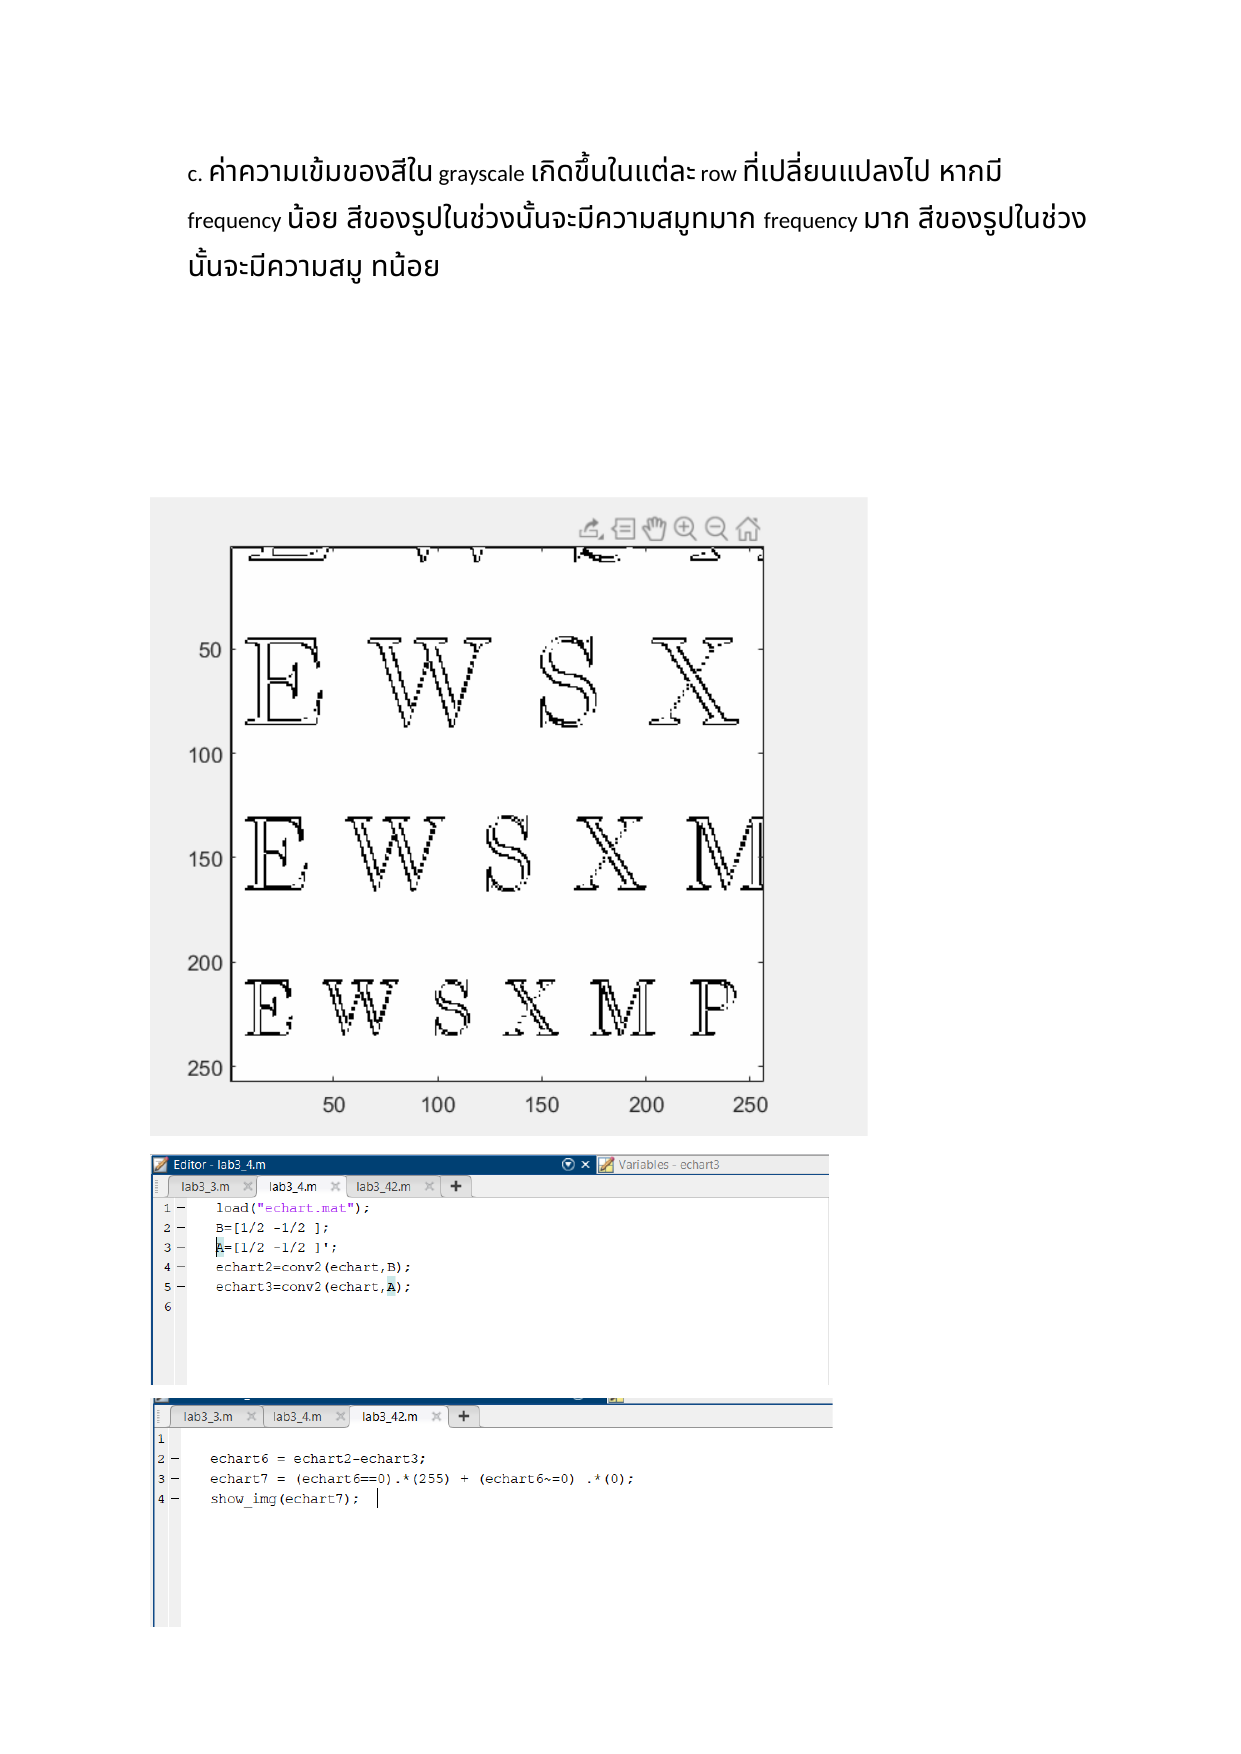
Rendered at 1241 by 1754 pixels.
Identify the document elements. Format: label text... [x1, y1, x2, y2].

text c. ค่าความเข้มของสีในgrayscale เกิดขึ้นในแต่ละrow ที่เปลี่ยนแปลงไป หากมี frequency น้อย สีของรูปในช่วงนั้นจะมีความสมูทมาก frequency มาก สีของรูปในช่วงนั้นจะมีความสมู ทน้อย [187, 150, 1090, 289]
picture [150, 1398, 833, 1627]
picture [150, 1152, 829, 1385]
picture [150, 496, 868, 1136]
